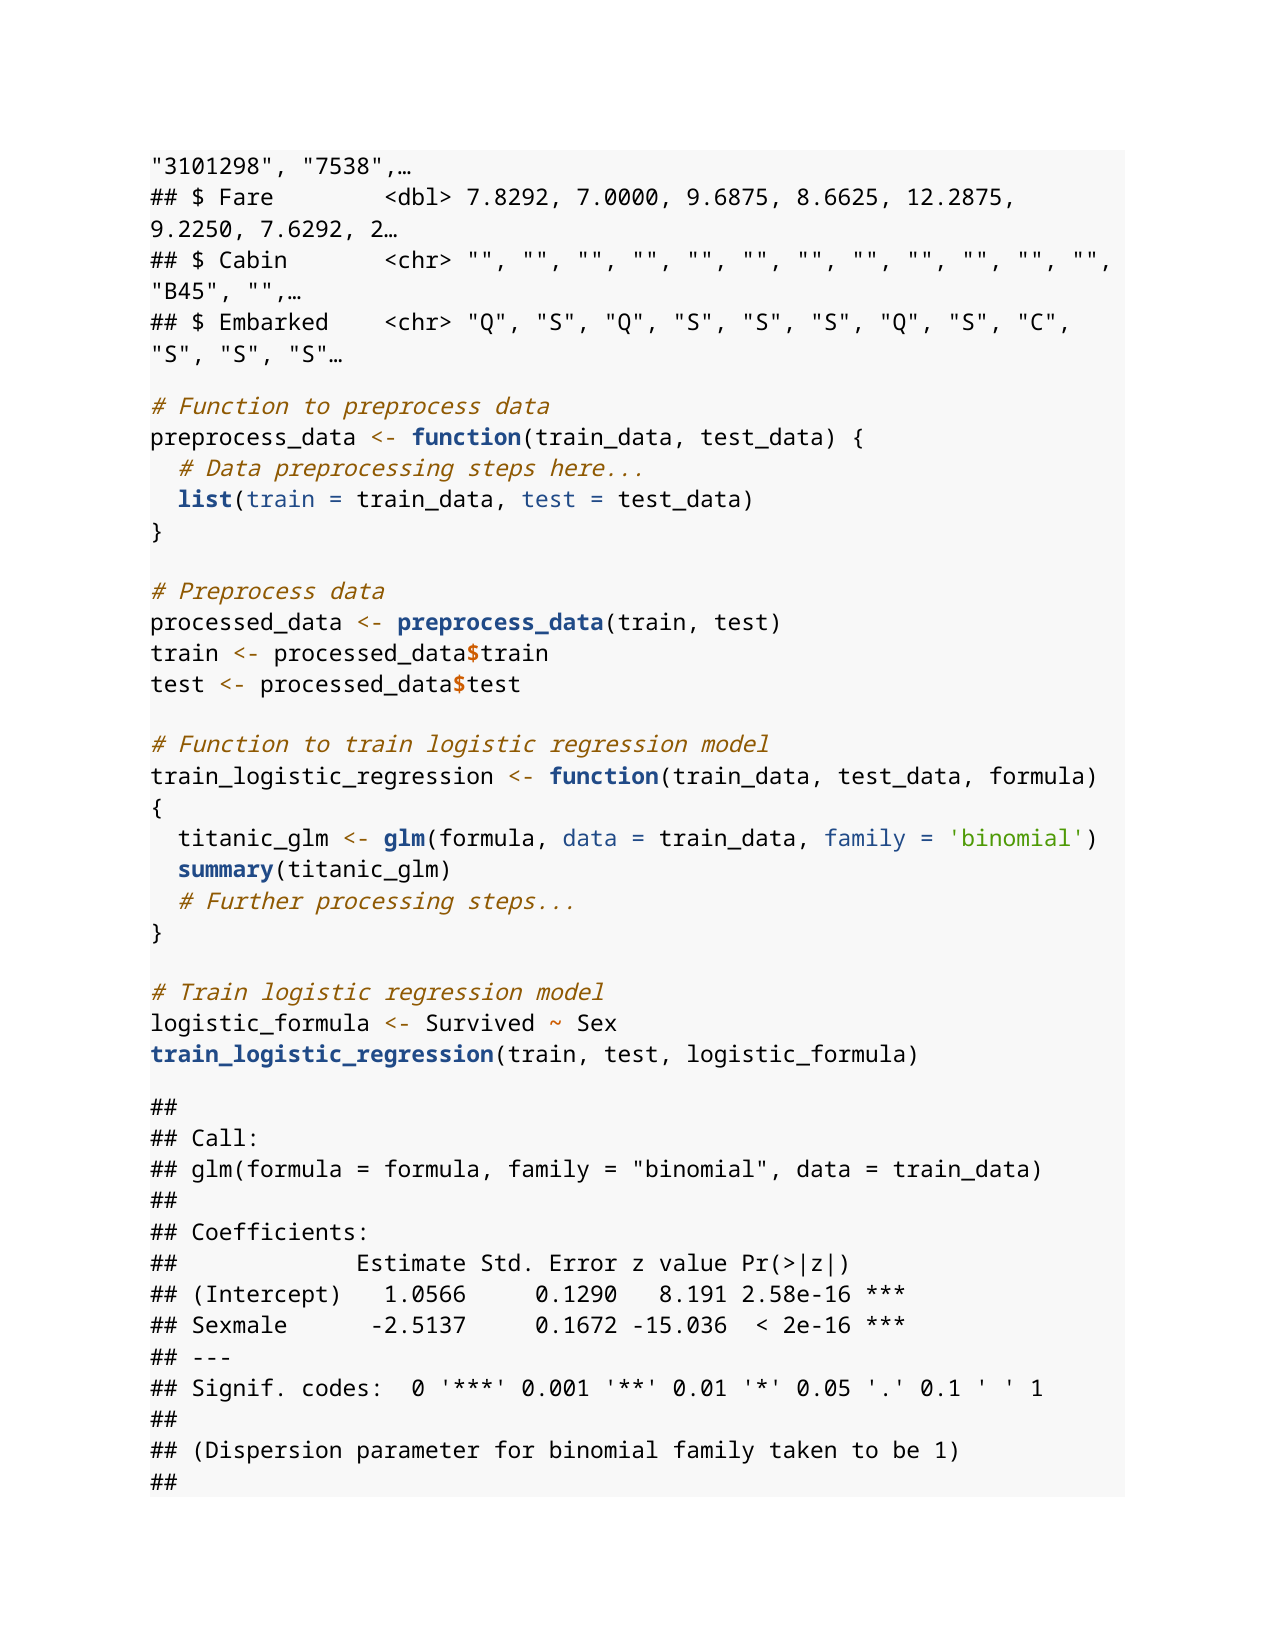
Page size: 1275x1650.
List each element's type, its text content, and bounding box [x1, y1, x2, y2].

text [150, 150, 1125, 369]
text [150, 1090, 1125, 1497]
text # Function to preprocess data preprocess_data <- function(train_data, test_data) { # Data preprocessing steps here... list(train = train_data, test = test_data) } # Preprocess data processed_data <- preprocess_data(train, test) train <- processed_data$train test <- processed_data$test # Function to train logistic regression model train_logistic_regression <- function(train_data, test_data, formula) { titanic_glm <- glm(formula, data = train_data, family = 'binomial') summary(titanic_glm) # Further processing steps... } # Train logistic regression model logistic_formula <- Survived ~ Sex train_logistic_regression(train, test, logistic_formula) [150, 389, 1125, 1069]
